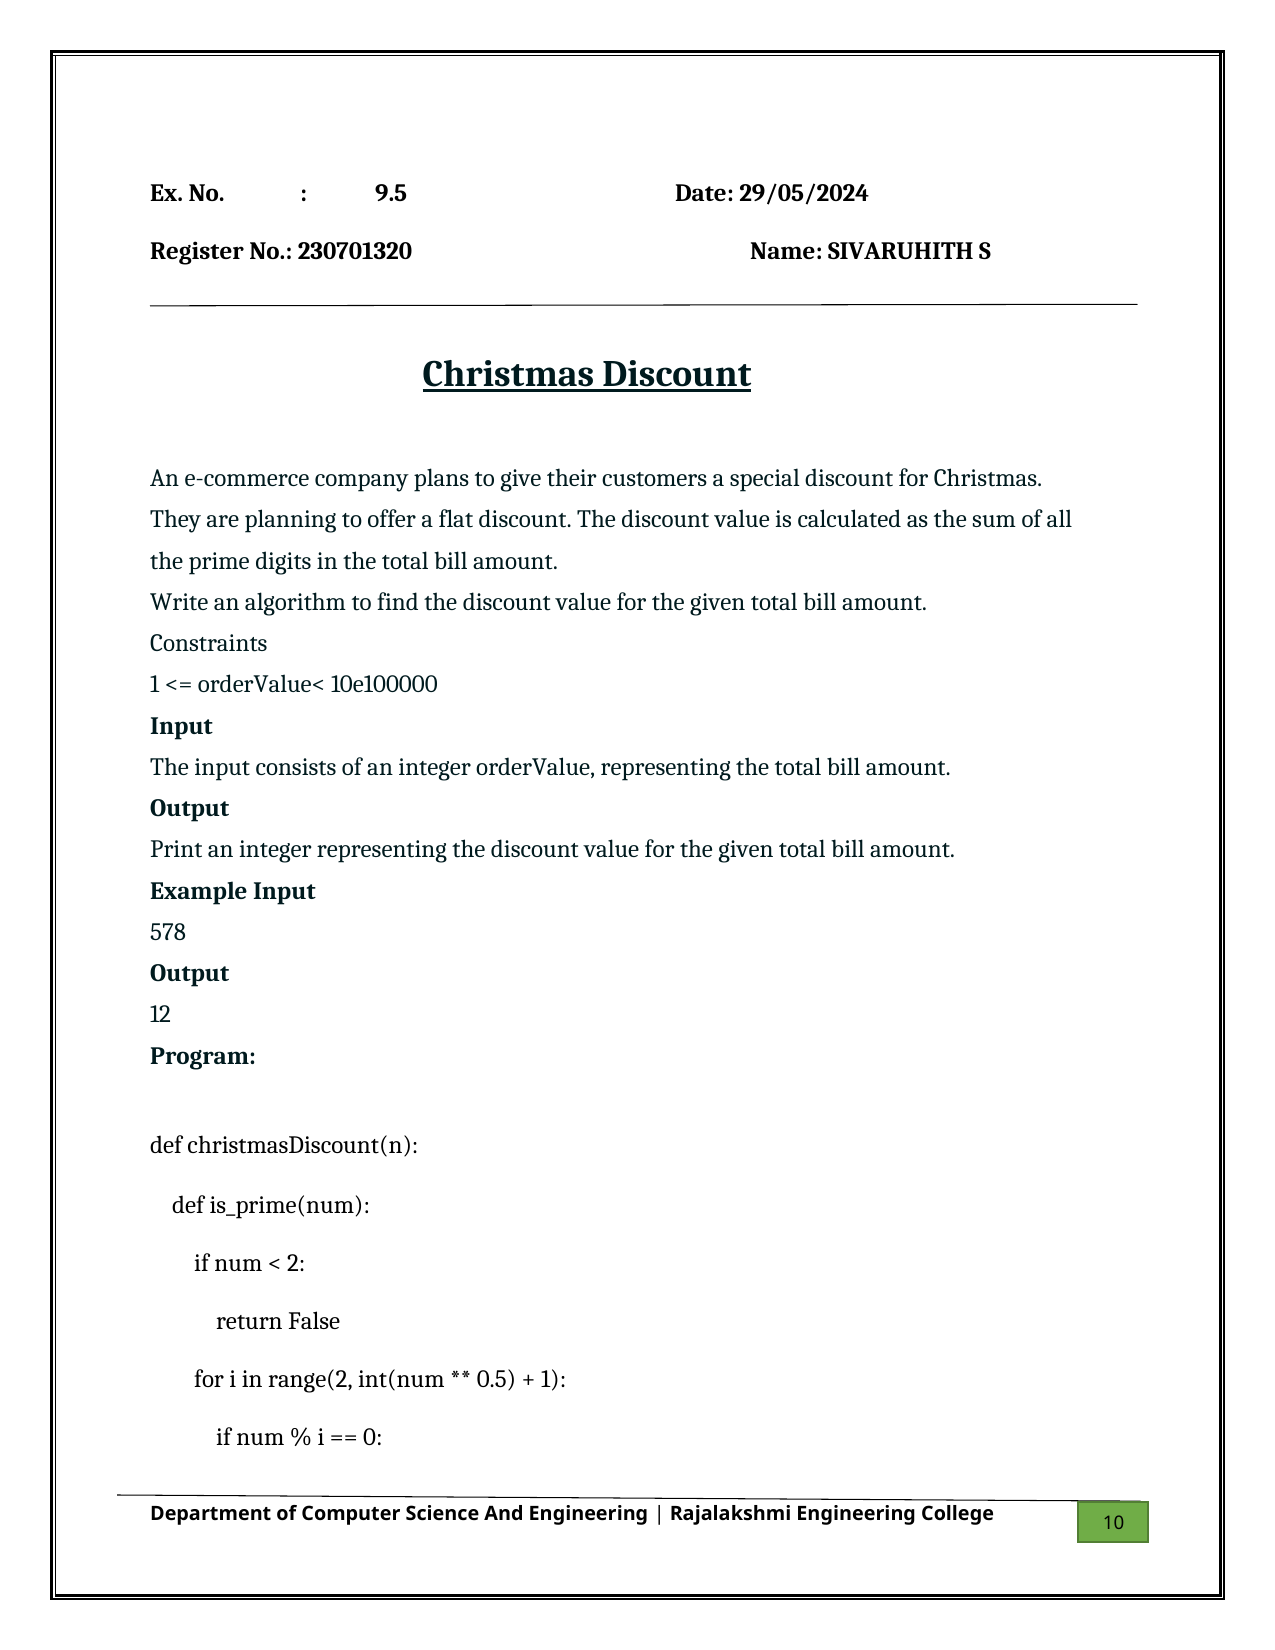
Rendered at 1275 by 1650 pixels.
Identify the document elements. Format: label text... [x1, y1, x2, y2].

text Christmas Discount [150, 353, 1125, 396]
text for i in range(2, int(num ** 0.5) + 1): [150, 1364, 1125, 1393]
text 1 <= orderValue< 10e100000 [150, 670, 1125, 699]
text Program: [150, 1042, 1125, 1070]
text 12 [150, 1000, 1125, 1029]
text if num % i == 0: [150, 1422, 1125, 1451]
text The input consists of an integer orderValue, representing the total bill amount. [150, 753, 1125, 782]
text Constraints [150, 629, 1125, 658]
text Example Input [150, 877, 1125, 905]
text if num < 2: [150, 1249, 1125, 1277]
text Register No.: 230701320 Name: SIVARUHITH S [150, 237, 1125, 266]
text They are planning to offer a flat discount. The discount value is calculated as the sum of all [150, 505, 1125, 534]
text Output [150, 959, 1125, 988]
text Ex. No. : 9.5 Date: 29/05/2024 [150, 179, 1125, 208]
text the prime digits in the total bill amount. [150, 547, 1125, 575]
text Write an algorithm to find the discount value for the given total bill amount. [150, 588, 1125, 617]
text def is_prime(num): [150, 1191, 1125, 1219]
text Input [150, 712, 1125, 740]
text return False [150, 1307, 1125, 1335]
text Output [150, 794, 1125, 823]
text An e-commerce company plans to give their customers a special discount for Christmas. [150, 464, 1125, 493]
text def christmasDiscount(n): [150, 1131, 1125, 1159]
text Print an integer representing the discount value for the given total bill amount. [150, 835, 1125, 864]
text 578 [150, 918, 1125, 947]
